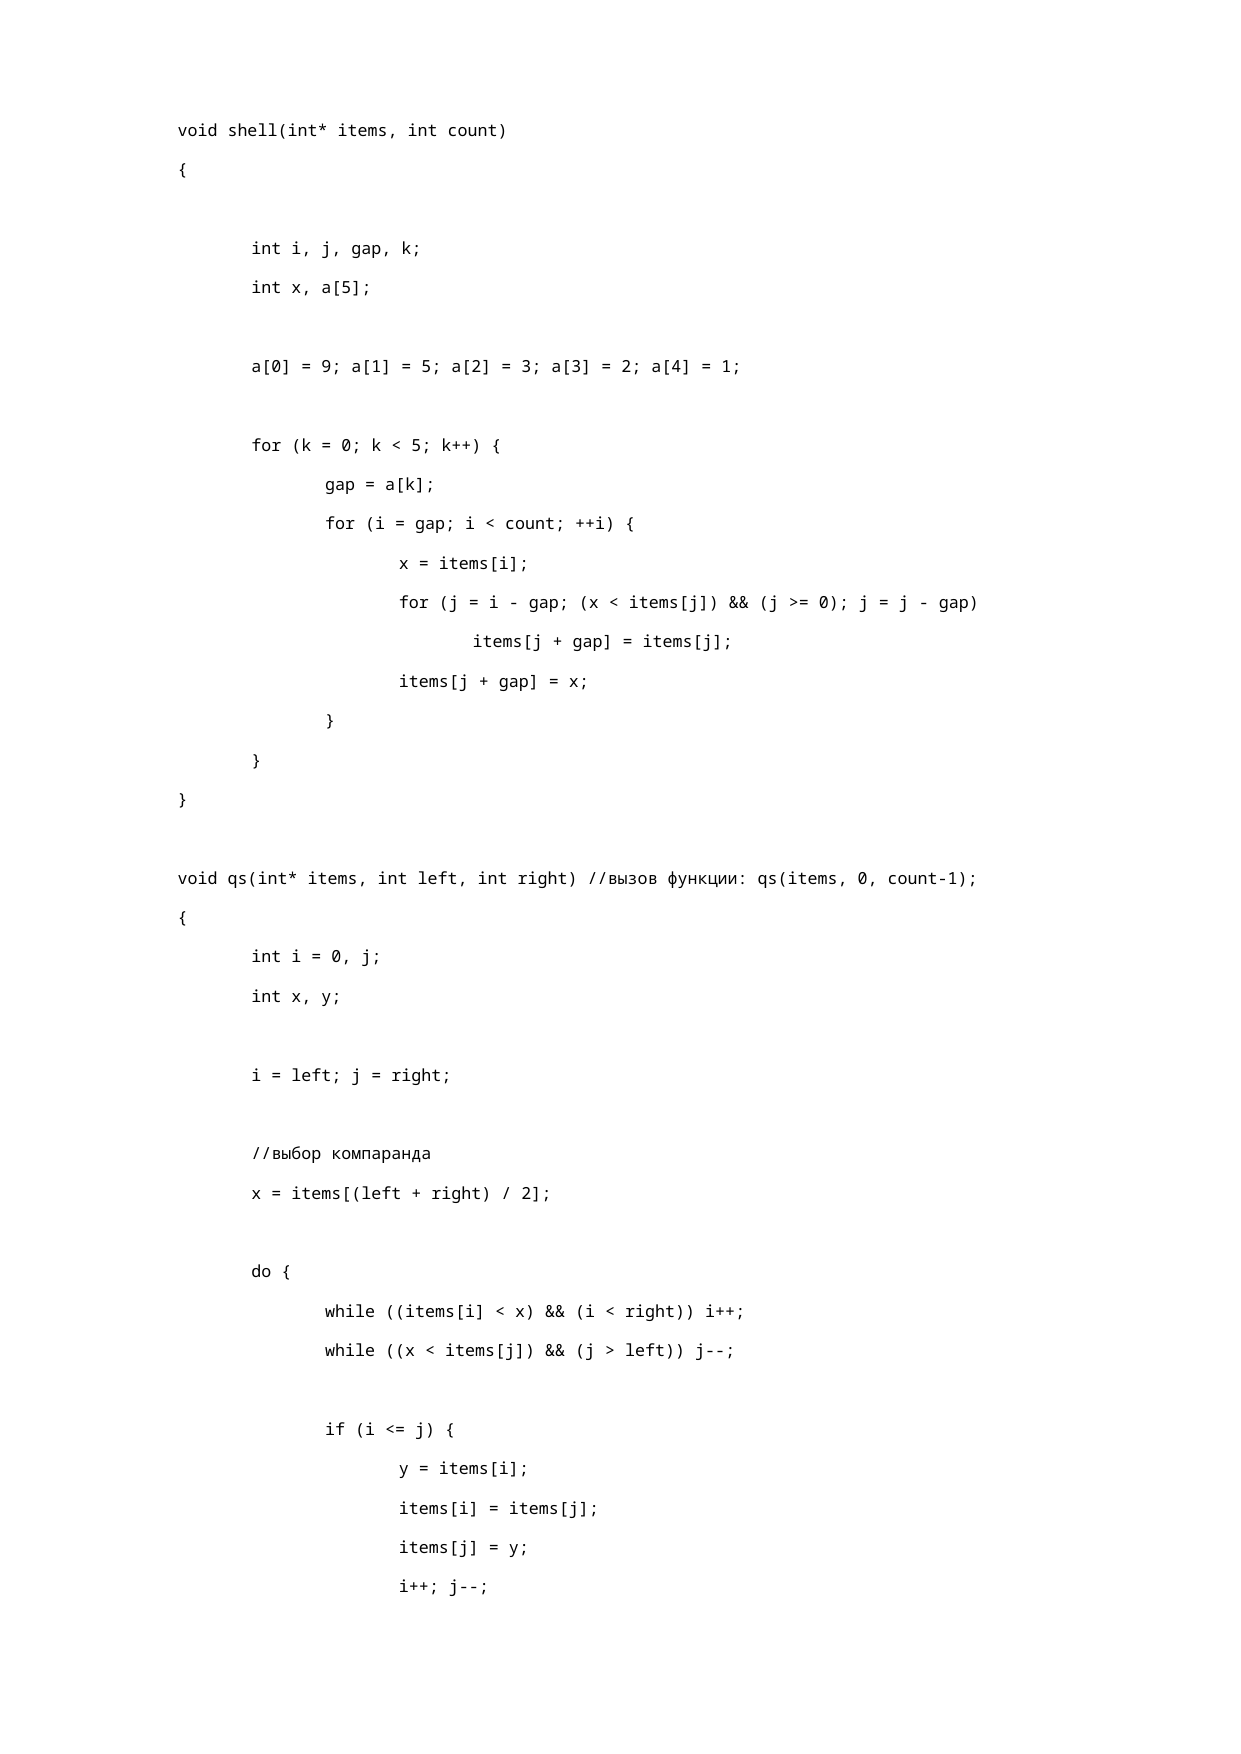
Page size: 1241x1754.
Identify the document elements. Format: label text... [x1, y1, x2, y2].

text y = items[i]; [177, 1457, 1152, 1479]
text items[j + gap] = items[j]; [177, 630, 1152, 653]
text void qs(int* items, int left, int right) //вызов функции: qs(items, 0, count-1); [177, 866, 1152, 889]
text for (k = 0; k < 5; k++) { [177, 433, 1152, 456]
text } [177, 709, 1152, 731]
text items[j] = y; [177, 1536, 1152, 1558]
text } [177, 748, 1152, 771]
text i = left; j = right; [177, 1063, 1152, 1086]
text for (i = gap; i < count; ++i) { [177, 512, 1152, 534]
text int x, a[5]; [177, 276, 1152, 298]
text items[j + gap] = x; [177, 669, 1152, 692]
text int i, j, gap, k; [177, 236, 1152, 259]
text void shell(int* items, int count) [177, 118, 1152, 141]
text while ((x < items[j]) && (j > left)) j--; [177, 1339, 1152, 1361]
text a[0] = 9; a[1] = 5; a[2] = 3; a[3] = 2; a[4] = 1; [177, 354, 1152, 377]
text { [177, 157, 1152, 180]
text { [177, 906, 1152, 928]
text while ((items[i] < x) && (i < right)) i++; [177, 1299, 1152, 1322]
text } [177, 787, 1152, 810]
text int i = 0, j; [177, 945, 1152, 968]
text items[i] = items[j]; [177, 1496, 1152, 1519]
text i++; j--; [177, 1575, 1152, 1598]
text gap = a[k]; [177, 472, 1152, 495]
text for (j = i - gap; (x < items[j]) && (j >= 0); j = j - gap) [177, 591, 1152, 613]
text do { [177, 1260, 1152, 1283]
text x = items[(left + right) / 2]; [177, 1181, 1152, 1204]
text //выбор компаранда [177, 1142, 1152, 1164]
text x = items[i]; [177, 551, 1152, 574]
text if (i <= j) { [177, 1417, 1152, 1440]
text int x, y; [177, 984, 1152, 1007]
